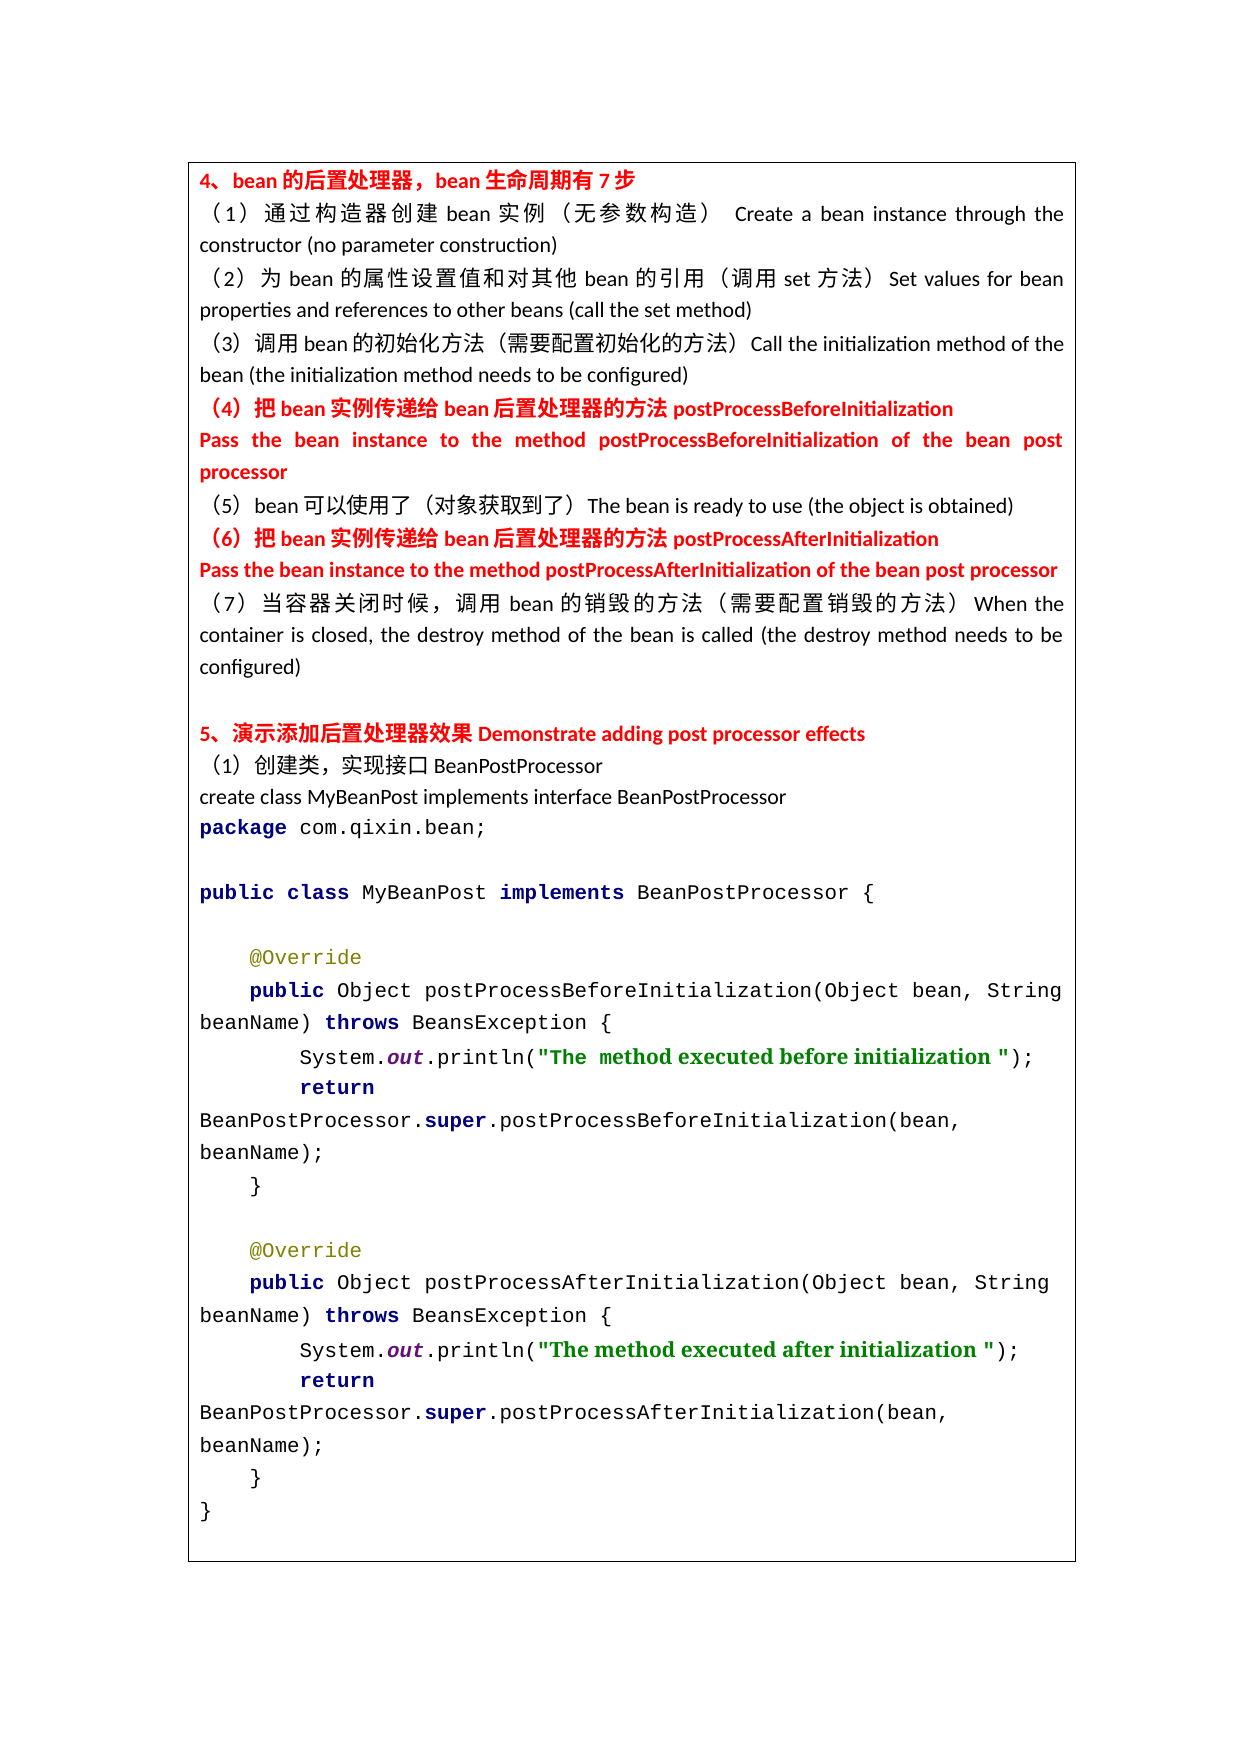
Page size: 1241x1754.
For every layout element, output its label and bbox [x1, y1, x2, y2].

table_header [189, 163, 1075, 1561]
